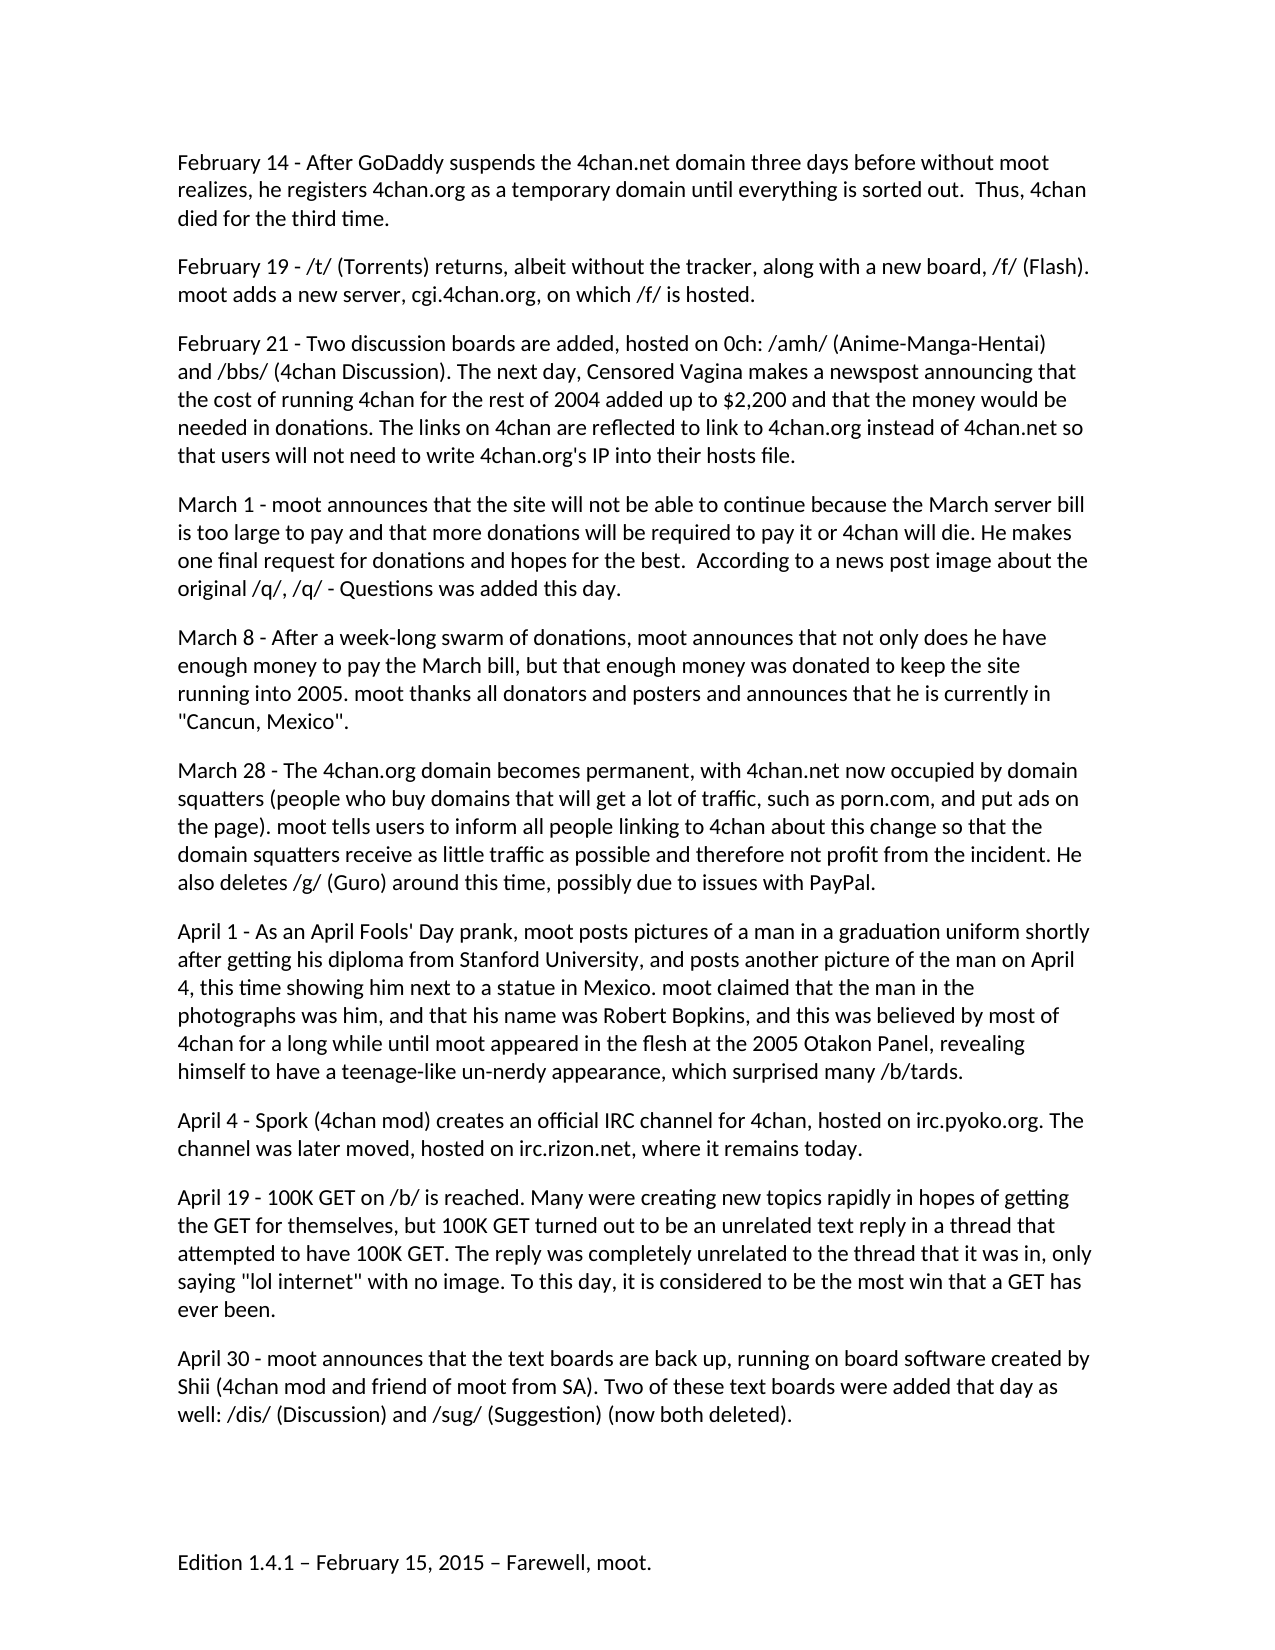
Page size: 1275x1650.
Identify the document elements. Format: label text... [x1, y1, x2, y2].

text March 1 - moot announces that the site will not be able to continue because the March server bill is too large to pay and that more donations will be required to pay it or 4chan will die. He makes one final request for donations and hopes for the best. According to a news post image about the original /q/, /q/ - Questions was added this day. [177, 490, 1098, 602]
text February 19 - /t/ (Torrents) returns, albeit without the tracker, along with a new board, /f/ (Flash). moot adds a new server, cgi.4chan.org, on which /f/ is hosted. [177, 252, 1098, 308]
text April 19 - 100K GET on /b/ is reached. Many were creating new topics rapidly in hopes of getting the GET for themselves, but 100K GET turned out to be an unrelated text reply in a thread that attempted to have 100K GET. The reply was completely unrelated to the thread that it was in, only saying "lol internet" with no image. To this day, it is considered to be the most win that a GET has ever been. [177, 1183, 1098, 1323]
text February 14 - After GoDaddy suspends the 4chan.net domain three days before without moot realizes, he registers 4chan.org as a temporary domain until everything is sorted out. Thus, 4chan died for the third time. [177, 148, 1098, 232]
text March 8 - After a week-long swarm of donations, moot announces that not only does he have enough money to pay the March bill, but that enough money was donated to keep the site running into 2005. moot thanks all donators and posters and announces that he is currently in "Cancun, Mexico". [177, 623, 1098, 735]
text April 4 - Spork (4chan mod) creates an official IRC channel for 4chan, hosted on irc.pyoko.org. The channel was later moved, hosted on irc.rizon.net, where it remains today. [177, 1106, 1098, 1162]
text February 21 - Two discussion boards are added, hosted on 0ch: /amh/ (Anime-Manga-Hentai) and /bbs/ (4chan Discussion). The next day, Censored Vagina makes a newspost announcing that the cost of running 4chan for the rest of 2004 added up to $2,200 and that the money would be needed in donations. The links on 4chan are reflected to link to 4chan.org instead of 4chan.net so that users will not need to write 4chan.org's IP into their hosts file. [177, 329, 1098, 469]
text April 1 - As an April Fools' Day prank, moot posts pictures of a man in a graduation uniform shortly after getting his diploma from Stanford University, and posts another picture of the man on April 4, this time showing him next to a statue in Mexico. moot claimed that the man in the photographs was him, and that his name was Robert Bopkins, and this was believed by most of 4chan for a long while until moot appeared in the flesh at the 2005 Otakon Panel, revealing himself to have a teenage-like un-nerdy appearance, which surprised many /b/tards. [177, 917, 1098, 1085]
text March 28 - The 4chan.org domain becomes permanent, with 4chan.net now occupied by domain squatters (people who buy domains that will get a lot of traffic, such as porn.com, and put ads on the page). moot tells users to inform all people linking to 4chan about this change so that the domain squatters receive as little traffic as possible and therefore not profit from the incident. He also deletes /g/ (Guro) around this time, possibly due to issues with PayPal. [177, 756, 1098, 896]
text April 30 - moot announces that the text boards are back up, running on board software created by Shii (4chan mod and friend of moot from SA). Two of these text boards were added that day as well: /dis/ (Discussion) and /sug/ (Suggestion) (now both deleted). [177, 1344, 1098, 1428]
